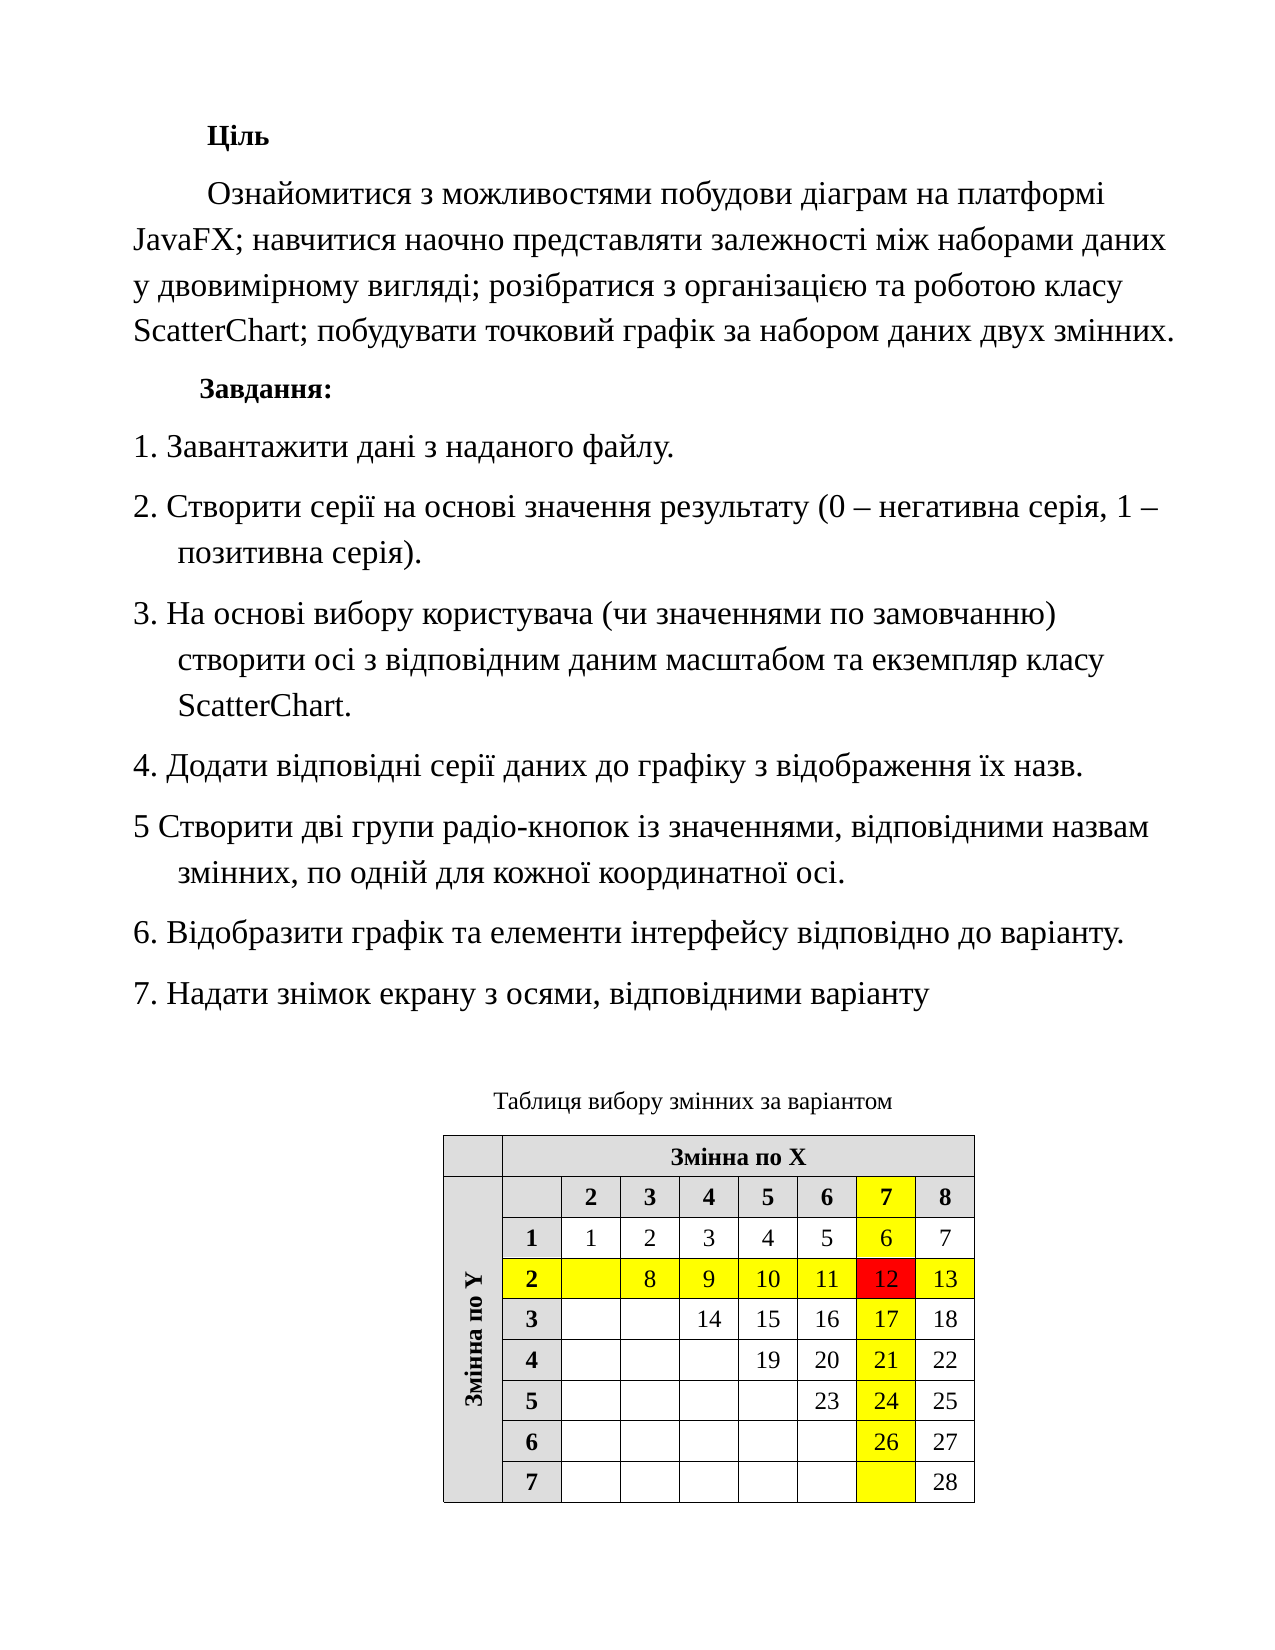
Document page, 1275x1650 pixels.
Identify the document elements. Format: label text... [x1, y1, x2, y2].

table_cell [621, 1381, 679, 1420]
table_cell 8 [621, 1259, 679, 1298]
table_cell [562, 1462, 620, 1502]
text Завдання: [177, 371, 1186, 405]
table_cell 6 [857, 1218, 915, 1257]
table_cell 2 [562, 1177, 620, 1217]
table_cell 10 [739, 1259, 797, 1298]
table_cell 4 [680, 1177, 738, 1217]
table_cell [562, 1340, 620, 1380]
table_cell 3 [503, 1299, 561, 1339]
table_cell [680, 1340, 738, 1380]
text 7. Надати знімок екрану з осями, відповідними варіанту [133, 973, 1186, 1011]
table_cell 5 [739, 1177, 797, 1217]
text 5 Створити дві групи радіо-кнопок із значеннями, відповідними назвам змінних, по одній для кожної координатної осі. [133, 806, 1186, 890]
table_header Змінна по X [503, 1136, 974, 1176]
table_cell 20 [798, 1340, 856, 1380]
table_cell [621, 1421, 679, 1461]
table_cell 2 [621, 1218, 679, 1257]
table_cell 7 [916, 1218, 974, 1257]
table_cell [739, 1381, 797, 1420]
text 4. Додати відповідні серії даних до графіку з відображення їх назв. [133, 745, 1186, 784]
text 6. Відобразити графік та елементи інтерфейсу відповідно до варіанту. [133, 912, 1186, 951]
table_cell [680, 1381, 738, 1420]
table_cell 7 [857, 1177, 915, 1217]
table_cell 11 [798, 1259, 856, 1298]
text 2. Створити серії на основі значення результату (0 – негативна серія, 1 – позитивна серія). [133, 487, 1186, 571]
table_cell 23 [798, 1381, 856, 1420]
text Ціль [177, 118, 1186, 152]
table_cell 17 [857, 1299, 915, 1339]
table_cell 7 [503, 1462, 561, 1502]
table_cell [562, 1299, 620, 1339]
table_cell 12 [857, 1259, 915, 1298]
table_cell 8 [916, 1177, 974, 1217]
table_cell 9 [680, 1259, 738, 1298]
table_cell [739, 1462, 797, 1502]
table_cell 5 [503, 1381, 561, 1420]
table_cell 28 [916, 1462, 974, 1502]
table_cell [503, 1177, 561, 1217]
table_cell 3 [680, 1218, 738, 1257]
text 1. Завантажити дані з наданого файлу. [133, 426, 1186, 464]
table_cell 2 [503, 1259, 561, 1298]
text Таблиця вибору змінних за варіантом [177, 1086, 1186, 1115]
table_cell 21 [857, 1340, 915, 1380]
text 3. На основі вибору користувача (чи значеннями по замовчанню) створити осі з відповідним даним масштабом та екземпляр класу ScatterChart. [133, 593, 1186, 723]
table_cell [562, 1381, 620, 1420]
table_cell [798, 1421, 856, 1461]
table_cell 19 [739, 1340, 797, 1380]
table_cell [621, 1462, 679, 1502]
table_cell 13 [916, 1259, 974, 1298]
table_cell 4 [739, 1218, 797, 1257]
table_cell [621, 1299, 679, 1339]
table_cell [621, 1340, 679, 1380]
table_cell [680, 1421, 738, 1461]
table_cell 4 [503, 1340, 561, 1380]
table_cell [739, 1421, 797, 1461]
table_cell 1 [503, 1218, 561, 1257]
table_cell 27 [916, 1421, 974, 1461]
table_cell 16 [798, 1299, 856, 1339]
table_cell 22 [916, 1340, 974, 1380]
text Ознайомитися з можливостями побудови діаграм на платформі JavaFX; навчитися наочно представляти залежності між наборами даних у двовимірному вигляді; розібратися з організацією та роботою класу ScatterChart; побудувати точковий графік за набором даних двух змінних. [133, 173, 1186, 349]
table_cell 5 [798, 1218, 856, 1257]
table_cell [857, 1462, 915, 1502]
table_cell 18 [916, 1299, 974, 1339]
table_cell 3 [621, 1177, 679, 1217]
table_cell 15 [739, 1299, 797, 1339]
table_cell 6 [798, 1177, 856, 1217]
table_cell [798, 1462, 856, 1502]
table_header [444, 1136, 502, 1176]
table_cell 24 [857, 1381, 915, 1420]
table_cell [680, 1462, 738, 1502]
table_cell Змінна по Y [444, 1177, 502, 1502]
table_cell [562, 1421, 620, 1461]
table_cell [562, 1259, 620, 1298]
table_cell 26 [857, 1421, 915, 1461]
table_cell 1 [562, 1218, 620, 1257]
table_cell 14 [680, 1299, 738, 1339]
table_cell 6 [503, 1421, 561, 1461]
table_cell 25 [916, 1381, 974, 1420]
